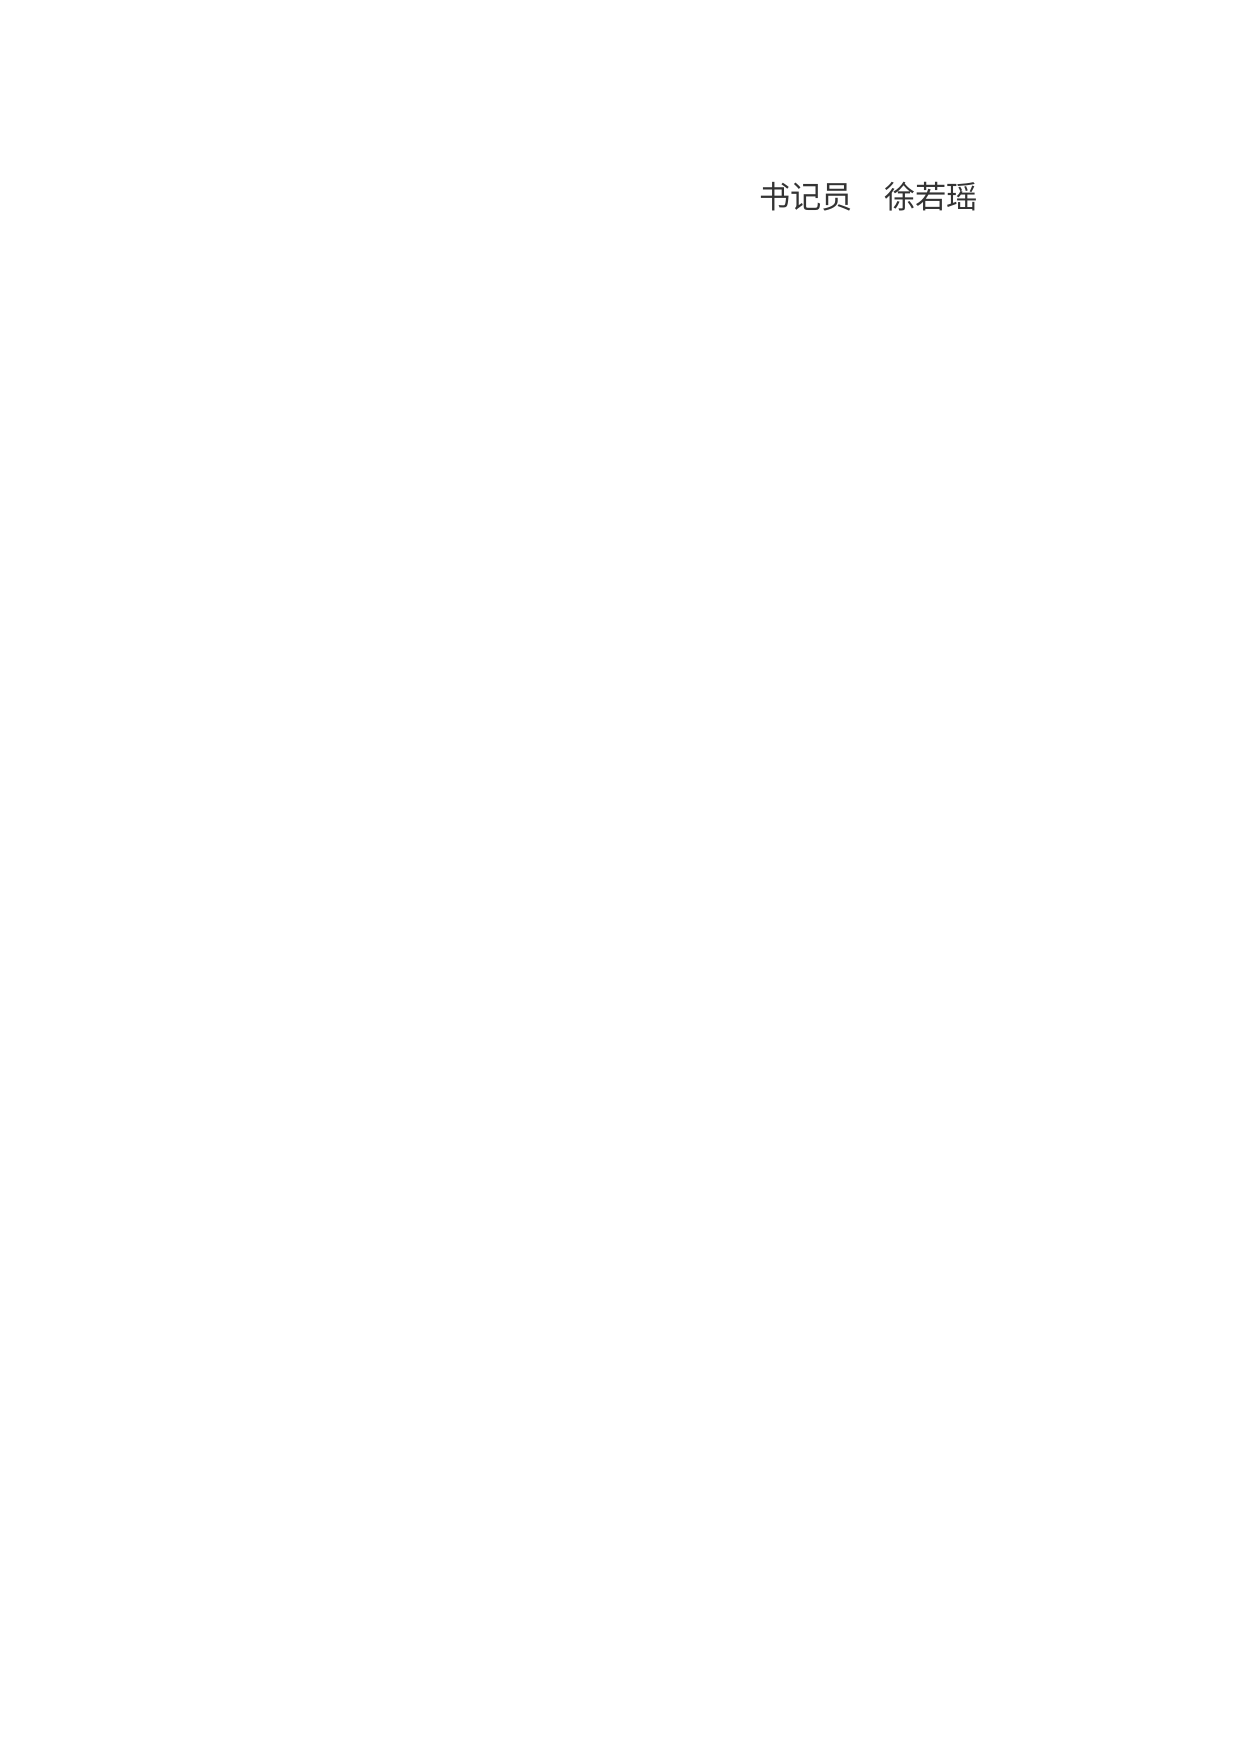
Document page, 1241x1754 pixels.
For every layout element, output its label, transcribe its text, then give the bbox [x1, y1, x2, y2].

text 书记员 徐若瑶 [187, 162, 978, 227]
